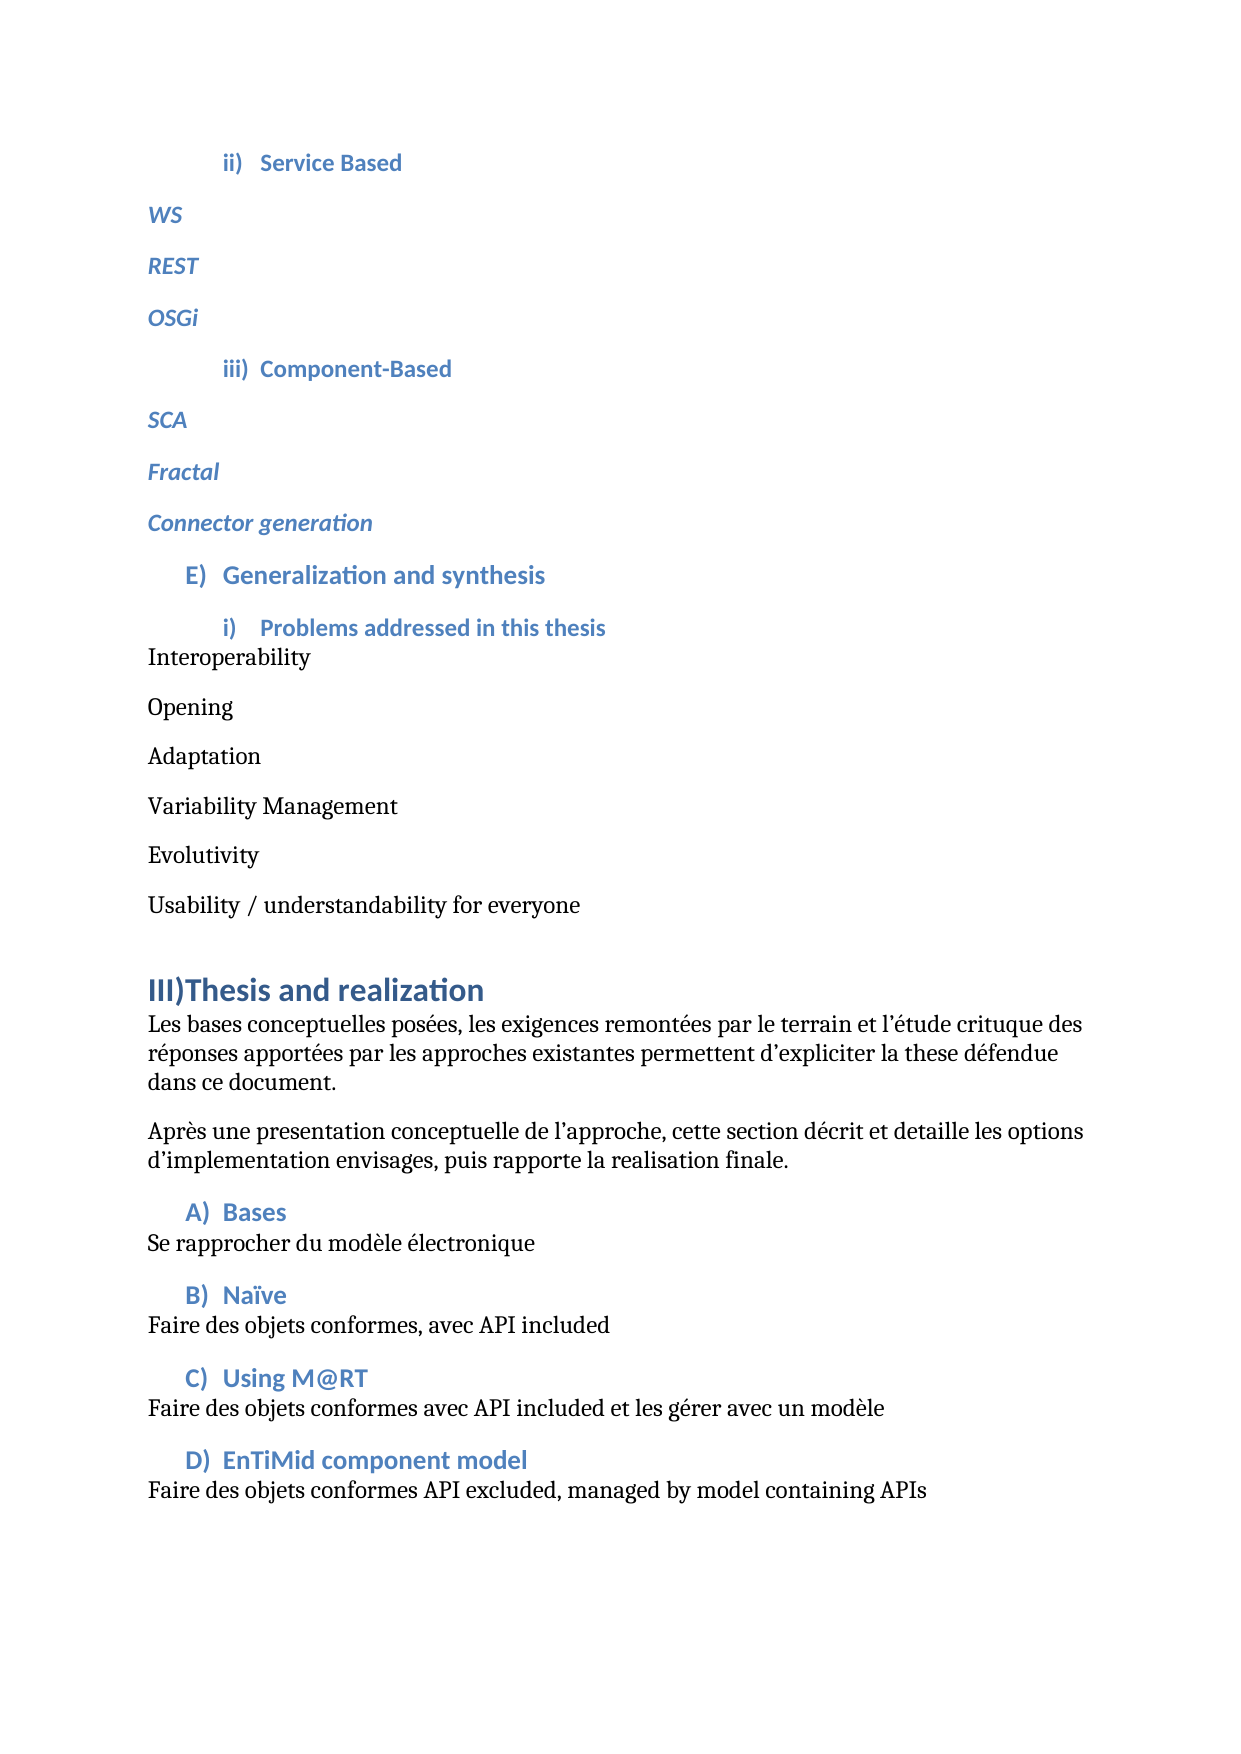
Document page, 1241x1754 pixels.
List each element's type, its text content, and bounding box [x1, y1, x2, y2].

subtitle Thesis and realization [148, 969, 1093, 1010]
subtitle Service Based [223, 148, 1093, 178]
text Adaptation [148, 742, 1093, 771]
subtitle Naïve [185, 1278, 1093, 1311]
text Faire des objets conformes API excluded, managed by model containing APIs [148, 1476, 1093, 1505]
subtitle WS [148, 199, 1093, 229]
text Variability Management [148, 792, 1093, 820]
subtitle Fractal [148, 456, 1093, 486]
subtitle EnTiMid component model [185, 1443, 1093, 1476]
subtitle Problems addressed in this thesis [223, 612, 1093, 643]
subtitle SCA [148, 404, 1093, 435]
text Interoperability [148, 643, 1093, 672]
subtitle REST [148, 250, 1093, 281]
text Faire des objets conformes avec API included et les gérer avec un modèle [148, 1394, 1093, 1423]
text Après une presentation conceptuelle de l’approche, cette section décrit et detaille les options d’implementation envisages, puis rapporte la realisation finale. [148, 1117, 1093, 1175]
subtitle Connector generation [148, 507, 1093, 538]
subtitle Generalization and synthesis [185, 558, 1093, 591]
subtitle OSGi [148, 302, 1093, 332]
subtitle Component-Based [223, 353, 1093, 383]
text Faire des objets conformes, avec API included [148, 1311, 1093, 1340]
text Opening [148, 692, 1093, 721]
text Usability / understandability for everyone [148, 891, 1093, 919]
subtitle Using M@RT [185, 1361, 1093, 1394]
text Se rapprocher du modèle électronique [148, 1229, 1093, 1257]
subtitle Bases [185, 1196, 1093, 1229]
text Les bases conceptuelles posées, les exigences remontées par le terrain et l’étude crituque des réponses apportées par les approches existantes permettent d’expliciter la these défendue dans ce document. [148, 1010, 1093, 1096]
text Evolutivity [148, 841, 1093, 870]
